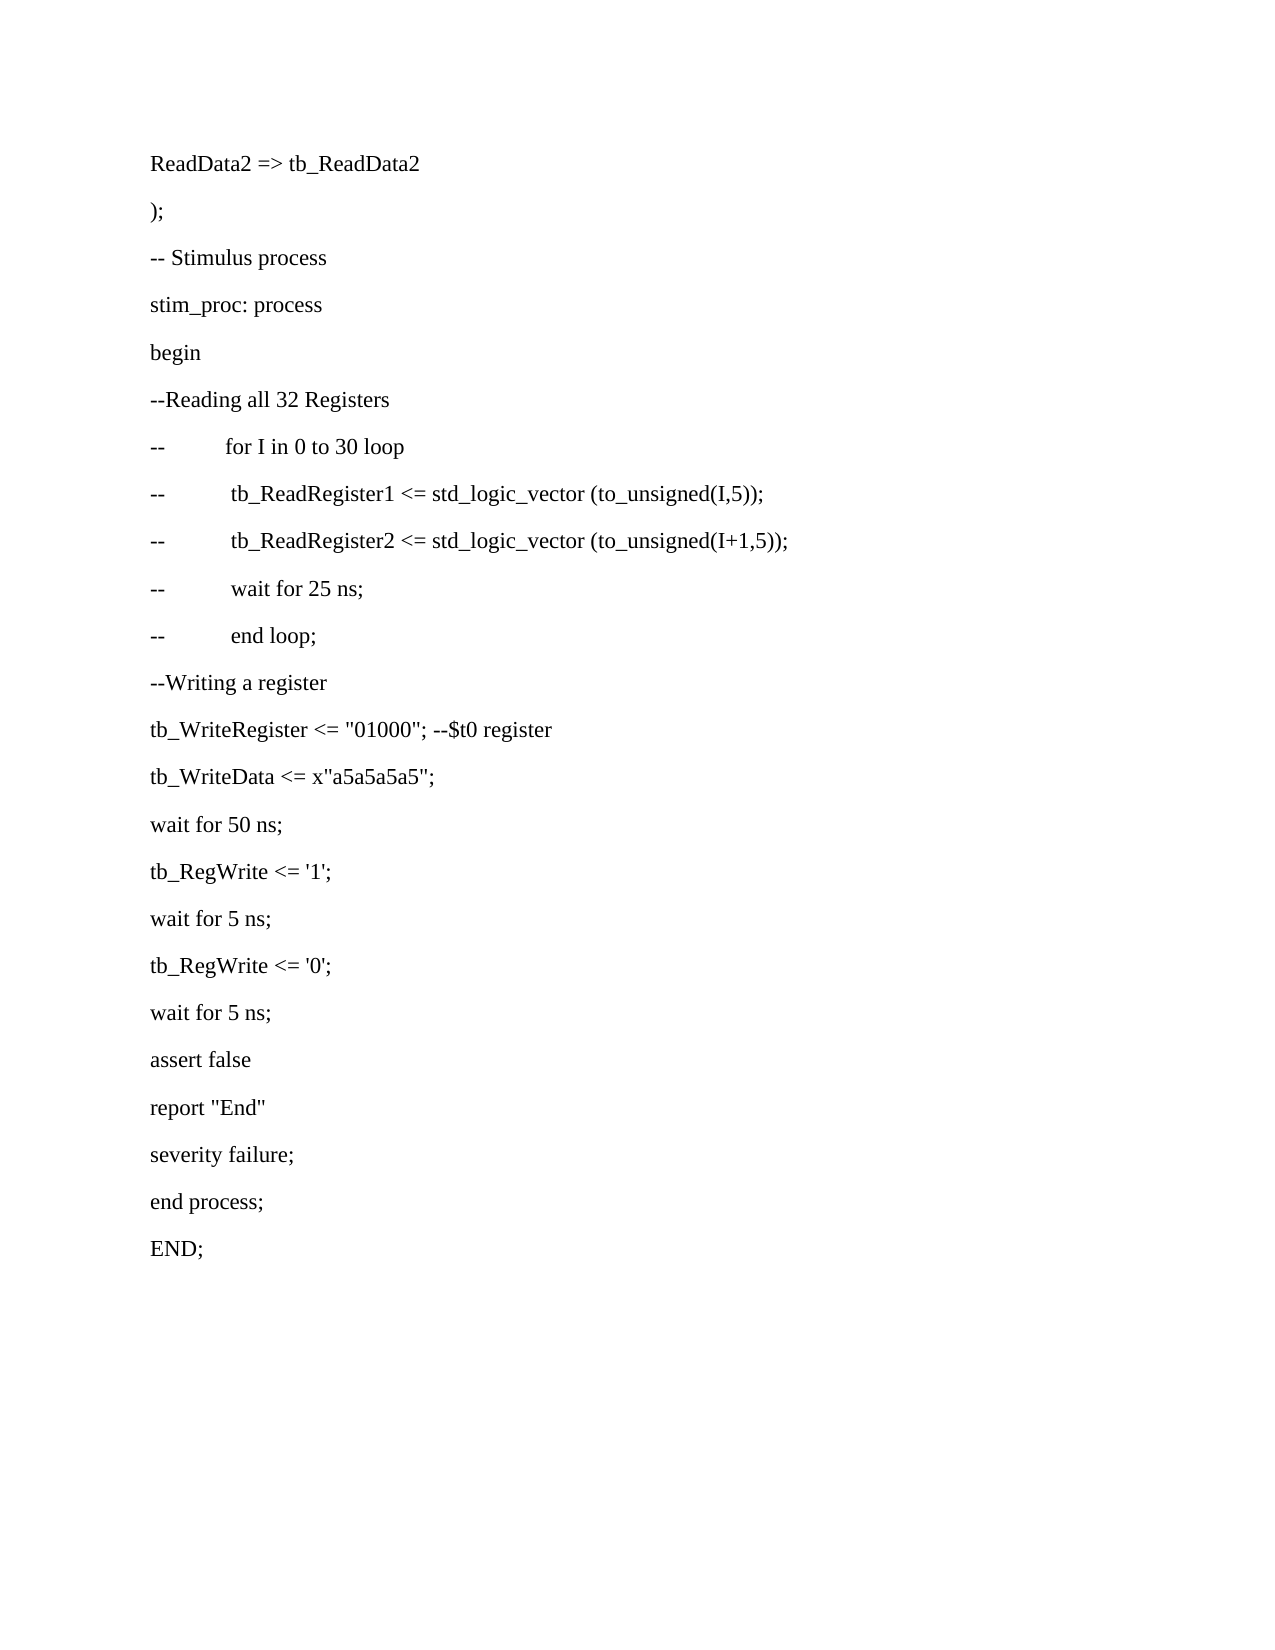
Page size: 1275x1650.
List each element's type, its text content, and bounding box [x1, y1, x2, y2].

text END; [150, 1235, 1125, 1262]
text ReadData2 => tb_ReadData2 [150, 150, 1125, 176]
text -- end loop; [150, 622, 1125, 648]
text tb_RegWrite <= '1'; [150, 858, 1125, 884]
text report "End" [150, 1094, 1125, 1120]
text assert false [150, 1047, 1125, 1073]
text tb_RegWrite <= '0'; [150, 952, 1125, 978]
text -- for I in 0 to 30 loop [150, 433, 1125, 459]
text -- Stimulus process [150, 244, 1125, 271]
text wait for 50 ns; [150, 811, 1125, 837]
text stim_proc: process [150, 292, 1125, 318]
text -- wait for 25 ns; [150, 575, 1125, 601]
text -- tb_ReadRegister2 <= std_logic_vector (to_unsigned(I+1,5)); [150, 527, 1125, 554]
text end process; [150, 1188, 1125, 1214]
text tb_WriteRegister <= "01000"; --$t0 register [150, 716, 1125, 743]
text begin [150, 339, 1125, 365]
text wait for 5 ns; [150, 999, 1125, 1026]
text severity failure; [150, 1141, 1125, 1167]
text tb_WriteData <= x"a5a5a5a5"; [150, 763, 1125, 790]
text -- tb_ReadRegister1 <= std_logic_vector (to_unsigned(I,5)); [150, 480, 1125, 507]
text ); [150, 197, 1125, 223]
text --Writing a register [150, 669, 1125, 695]
text wait for 5 ns; [150, 905, 1125, 931]
text --Reading all 32 Registers [150, 386, 1125, 412]
